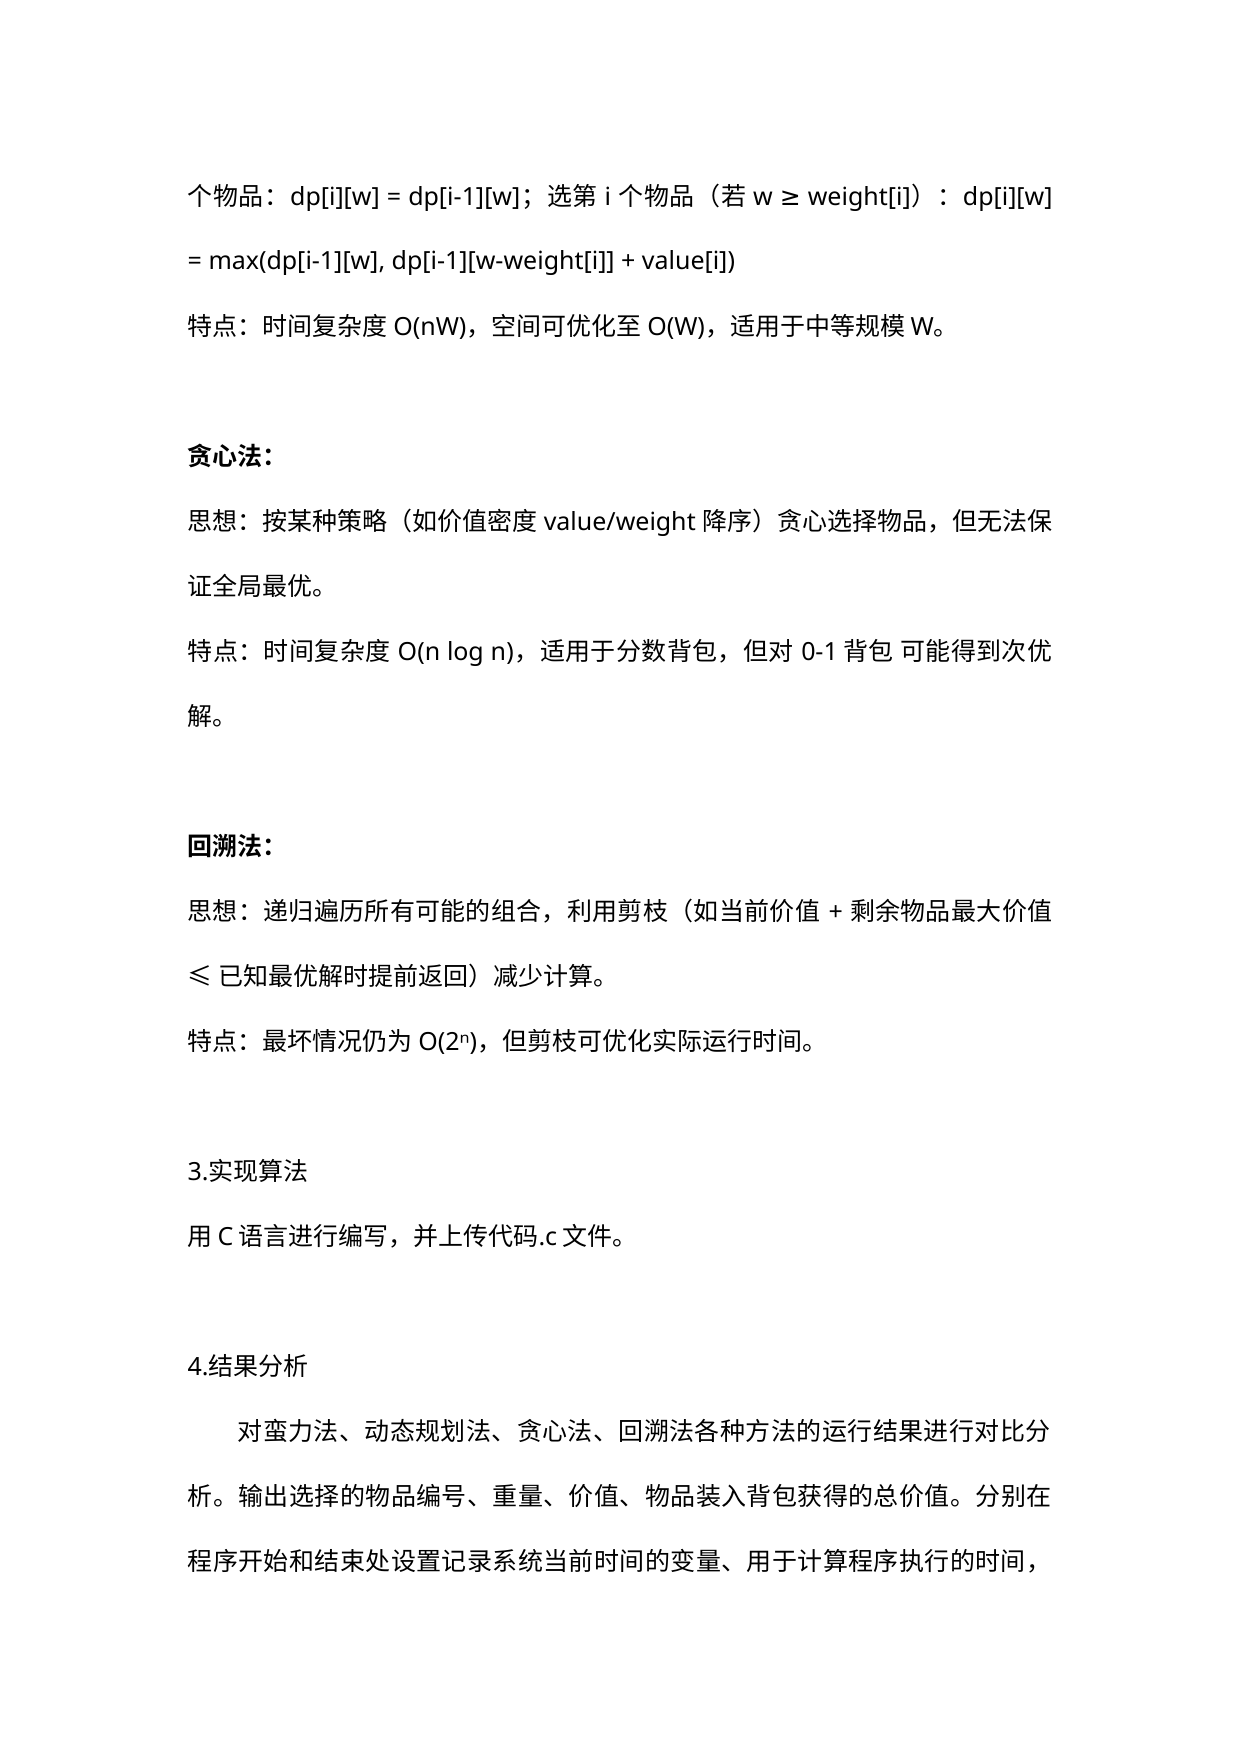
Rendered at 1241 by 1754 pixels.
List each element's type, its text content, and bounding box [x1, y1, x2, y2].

text 特点：时间复杂度 O(nW)，空间可优化至 O(W)，适用于中等规模 W。 [187, 292, 1053, 357]
text 思想：按某种策略（如价值密度 value/weight 降序）贪心选择物品，但无法保证全局最优。 [187, 487, 1053, 617]
text 3.实现算法 [187, 1137, 1053, 1202]
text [187, 1397, 1053, 1592]
text 4.结果分析 [187, 1332, 1053, 1397]
text 思想：递归遍历所有可能的组合，利用剪枝（如当前价值 + 剩余物品最大价值 ≤ 已知最优解时提前返回）减少计算。 [187, 877, 1053, 1007]
text 特点：最坏情况仍为 O(2ⁿ)，但剪枝可优化实际运行时间。 [187, 1007, 1053, 1072]
text 用C语言进行编写，并上传代码.c文件。 [187, 1202, 1053, 1267]
text 特点：时间复杂度 O(n log n)，适用于分数背包，但对 0-1背包 可能得到次优解。 [187, 617, 1053, 747]
text 贪心法： [187, 422, 1053, 487]
text 回溯法： [187, 812, 1053, 877]
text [187, 162, 1053, 292]
